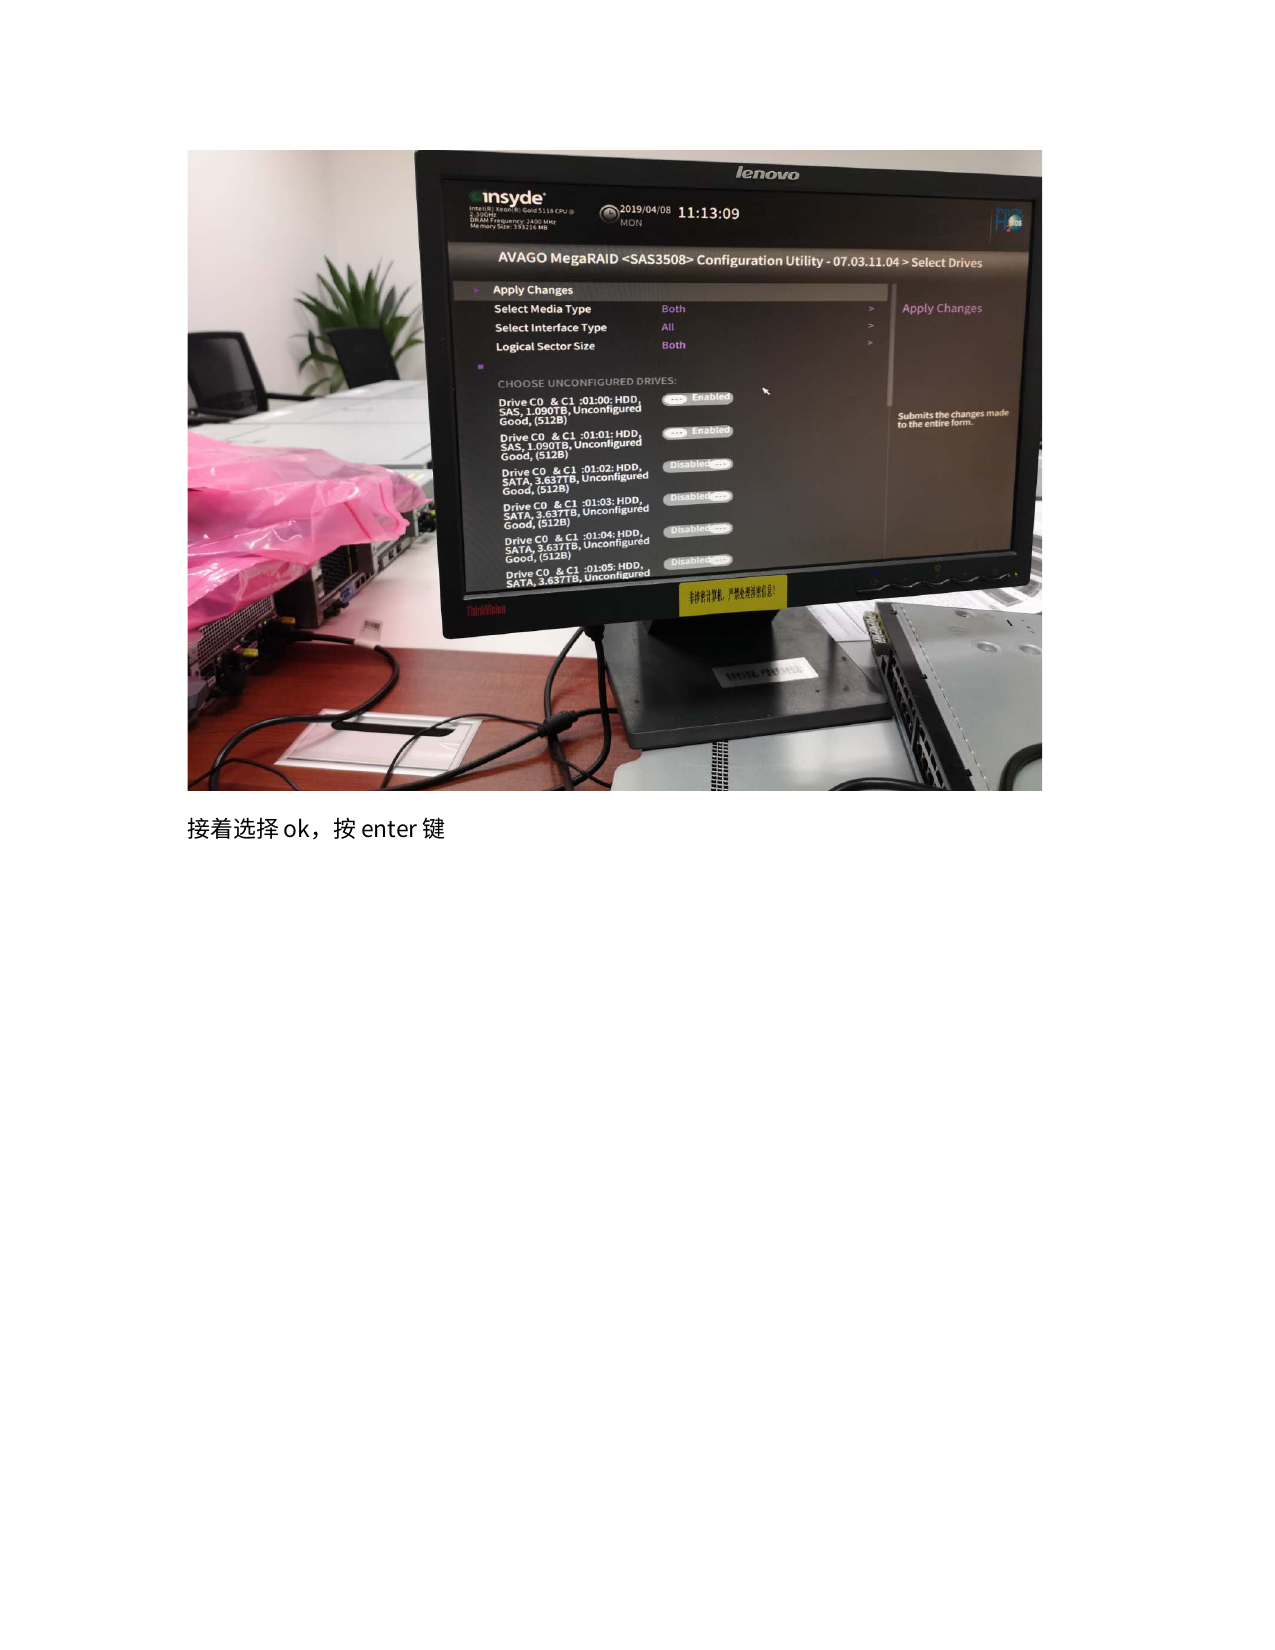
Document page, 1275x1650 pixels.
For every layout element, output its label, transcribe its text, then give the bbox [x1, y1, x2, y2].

text 接着选择ok，按enter键 [187, 811, 1087, 844]
picture [187, 150, 1043, 791]
